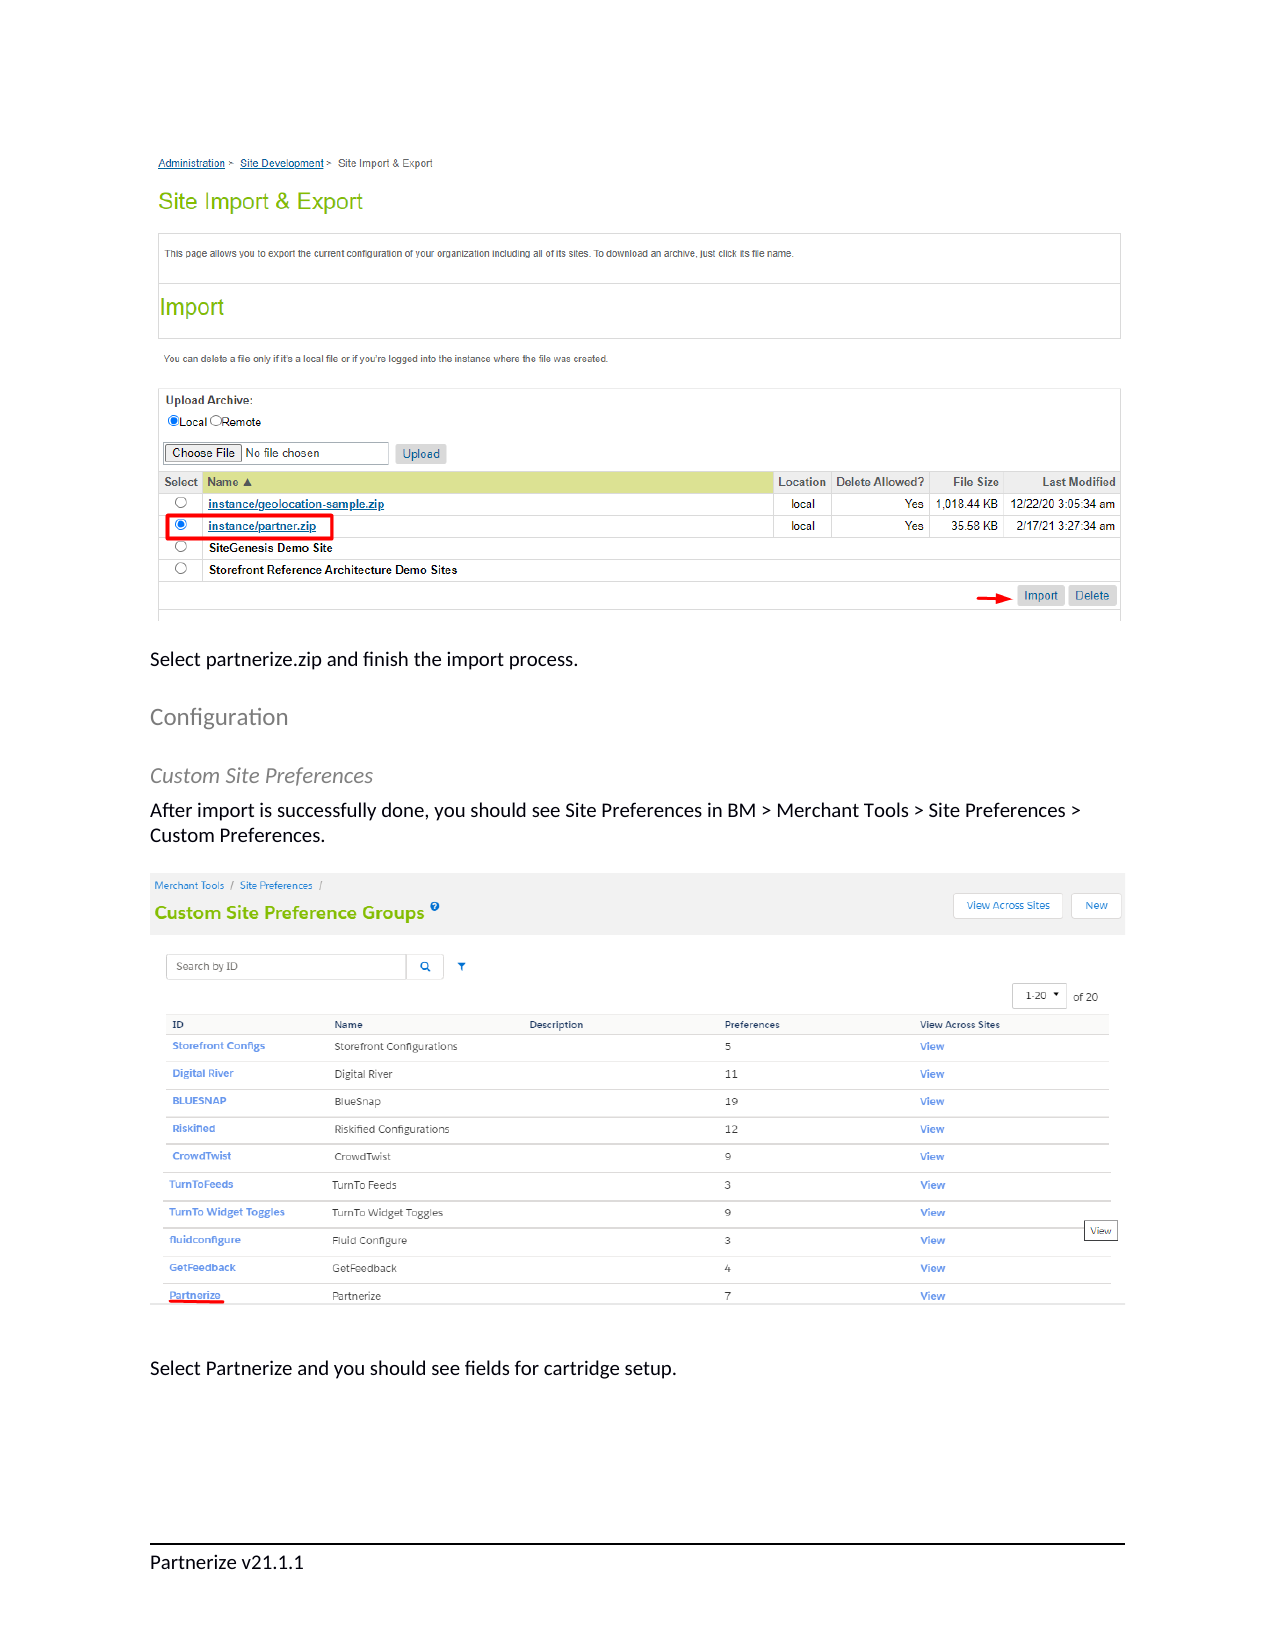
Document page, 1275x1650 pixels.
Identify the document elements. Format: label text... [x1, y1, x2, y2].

text Select Partnerize and you should see fields for cartridge setup. [150, 1356, 1125, 1381]
picture [150, 150, 1125, 621]
subtitle Custom Site Preferences [150, 761, 1125, 789]
subtitle Configuration [150, 701, 1125, 732]
text Select partnerize.zip and finish the import process. [150, 646, 1125, 672]
picture [150, 873, 1125, 1305]
text After import is successfully done, you should see Site Preferences in BM > Merchant Tools > Site Preferences > Custom Preferences. [150, 797, 1125, 848]
